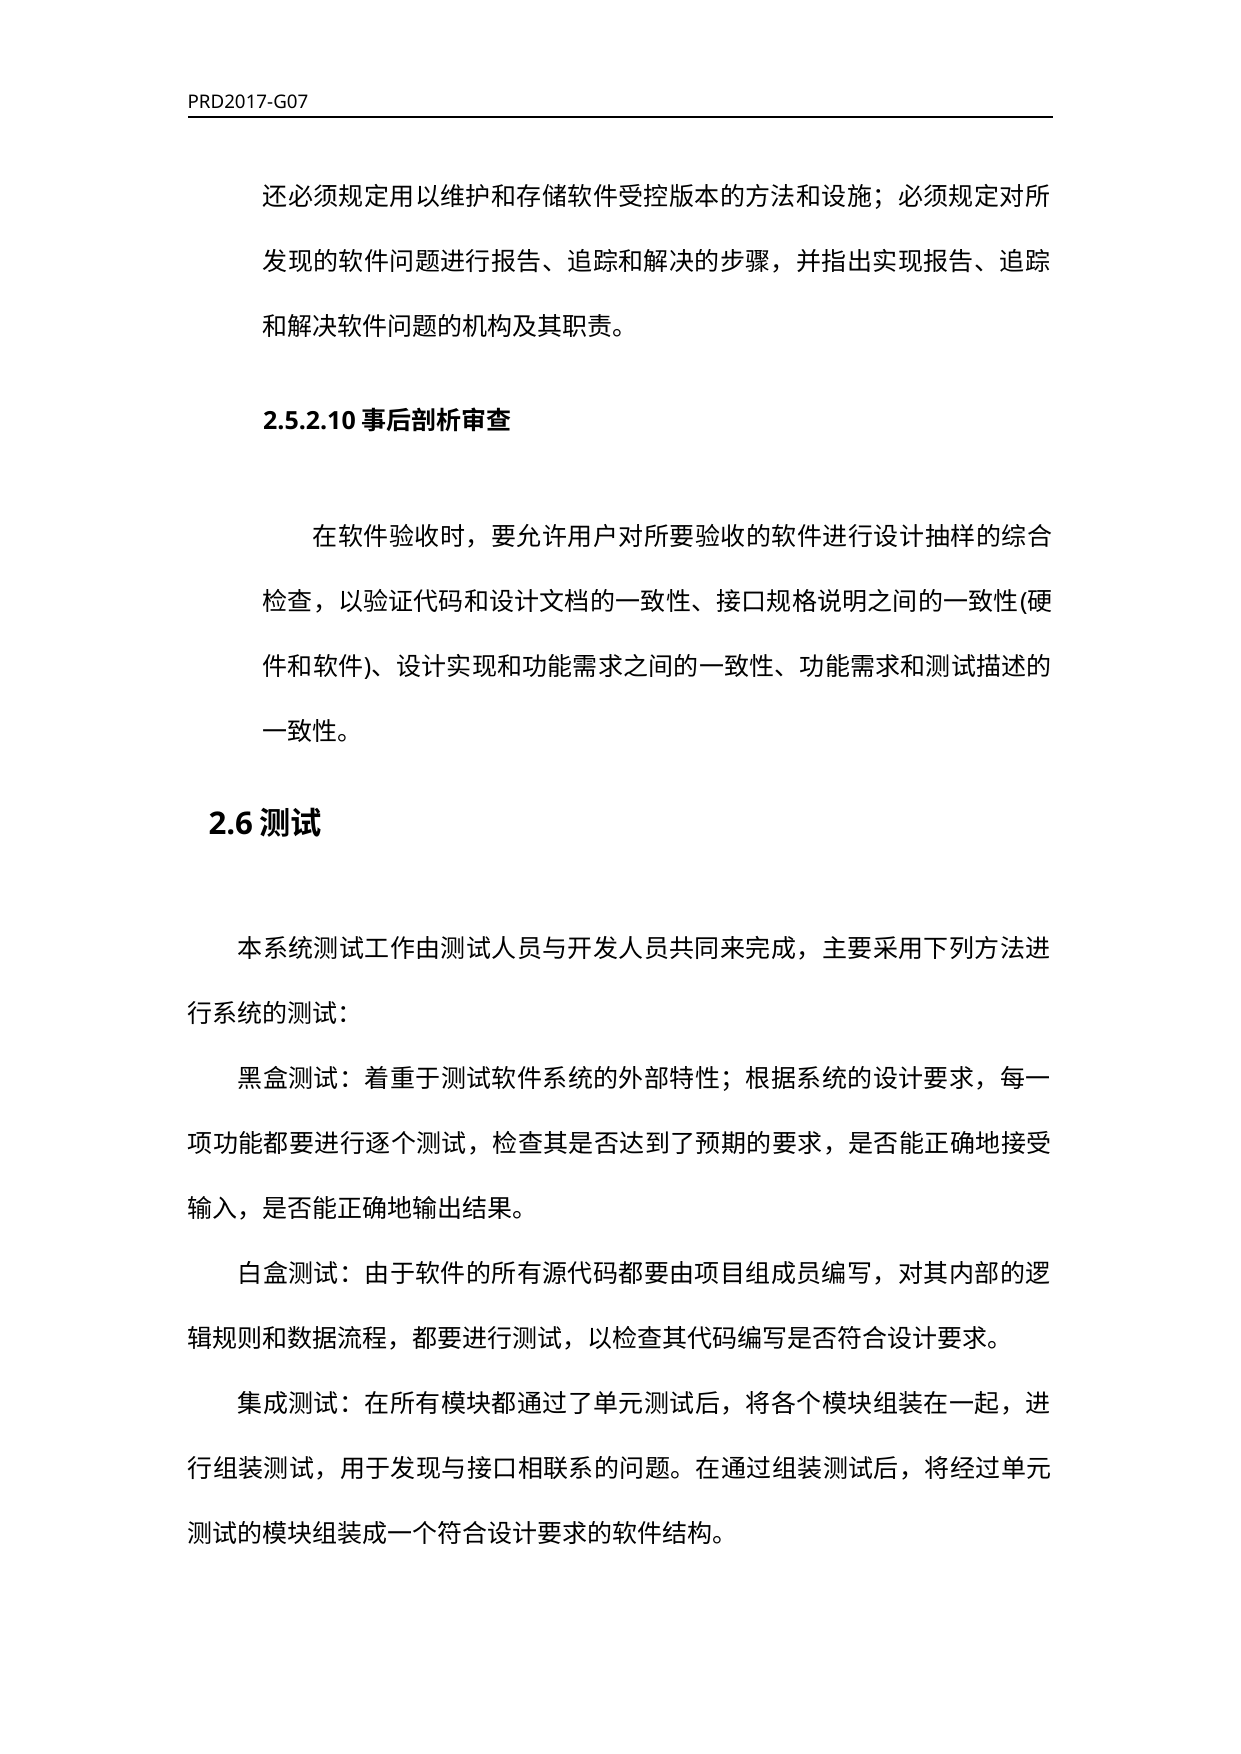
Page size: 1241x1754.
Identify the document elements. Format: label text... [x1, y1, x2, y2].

text 在软件验收时，要允许用户对所要验收的软件进行设计抽样的综合检查，以验证代码和设计文档的一致性、接口规格说明之间的一致性(硬件和软件)、设计实现和功能需求之间的一致性、功能需求和测试描述的一致性。 [262, 502, 1053, 762]
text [262, 162, 1053, 357]
subtitle 2.6测试 [187, 789, 1053, 854]
text 本系统测试工作由测试人员与开发人员共同来完成，主要采用下列方法进行系统的测试： [187, 914, 1053, 1044]
subtitle 2.5.2.10事后剖析审查 [187, 386, 1053, 451]
text 黑盒测试：着重于测试软件系统的外部特性；根据系统的设计要求，每一项功能都要进行逐个测试，检查其是否达到了预期的要求，是否能正确地接受输入，是否能正确地输出结果。 [187, 1044, 1053, 1239]
text 白盒测试：由于软件的所有源代码都要由项目组成员编写，对其内部的逻辑规则和数据流程，都要进行测试，以检查其代码编写是否符合设计要求。 [187, 1239, 1053, 1369]
text 集成测试：在所有模块都通过了单元测试后，将各个模块组装在一起，进行组装测试，用于发现与接口相联系的问题。在通过组装测试后，将经过单元测试的模块组装成一个符合设计要求的软件结构。 [187, 1369, 1053, 1564]
